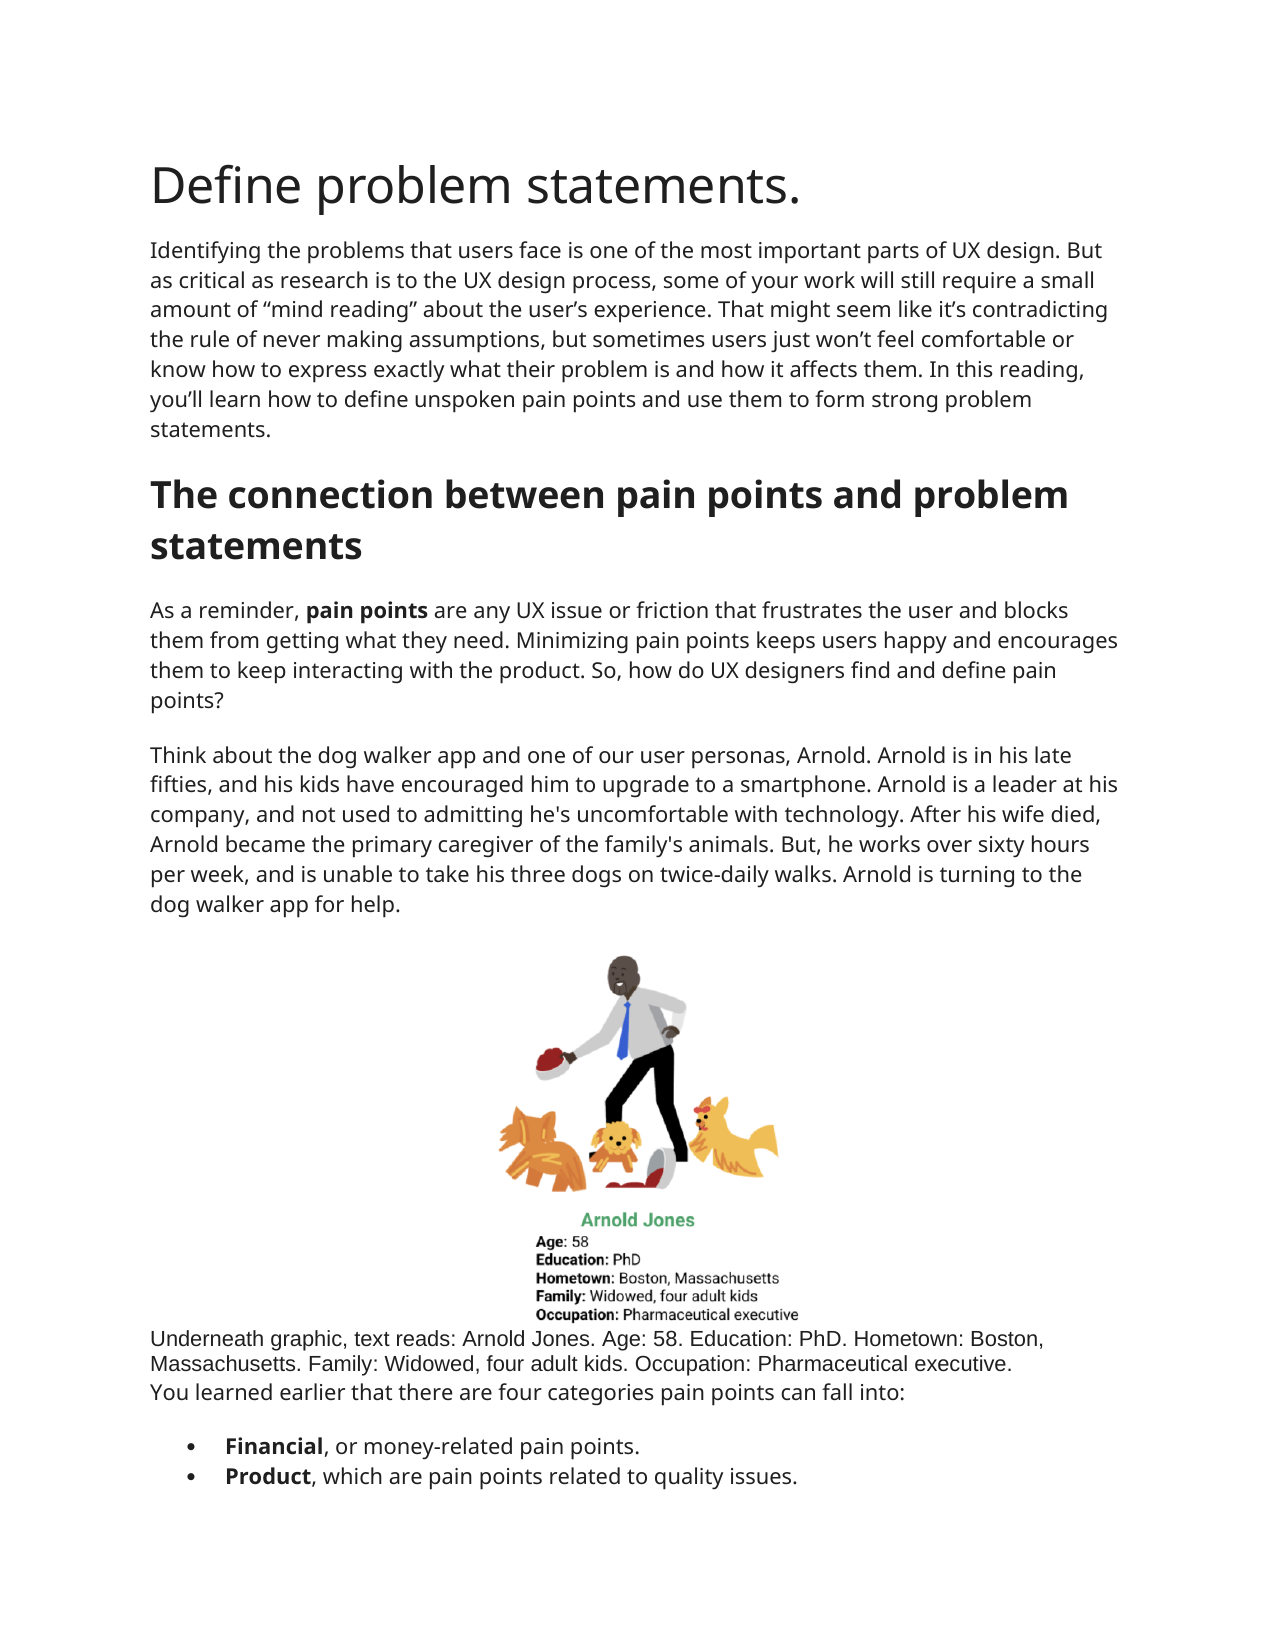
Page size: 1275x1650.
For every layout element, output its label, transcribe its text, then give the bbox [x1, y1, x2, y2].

text Define problem statements. [150, 150, 1125, 218]
text The connection between pain points and problem statements [150, 468, 1125, 570]
list Financial, or money-related pain points. [187, 1431, 1125, 1461]
text You learned earlier that there are four categories pain points can fall into: [150, 1377, 1125, 1406]
list Product, which are pain points related to quality issues. [187, 1461, 1125, 1491]
picture [150, 943, 1125, 1327]
text As a reminder, pain points are any UX issue or friction that frustrates the user and blocks them from getting what they need. Minimizing pain points keeps users happy and encourages them to keep interacting with the product. So, how do UX designers find and define pain points? [150, 595, 1125, 714]
text Identifying the problems that users face is one of the most important parts of UX design. But as critical as research is to the UX design process, some of your work will still require a small amount of “mind reading” about the user’s experience. That might seem like it’s contradicting the rule of never making assumptions, but sometimes users just won’t feel comfortable or know how to express exactly what their problem is and how it affects them. In this reading, you’ll learn how to define unspoken pain points and use them to form strong problem statements. [150, 235, 1125, 443]
text Underneath graphic, text reads: Arnold Jones. Age: 58. Education: PhD. Hometown: Boston, Massachusetts. Family: Widowed, four adult kids. Occupation: Pharmaceutical executive. [150, 1327, 1125, 1377]
text Think about the dog walker app and one of our user personas, Arnold. Arnold is in his late fifties, and his kids have encouraged him to upgrade to a smartphone. Arnold is a leader at his company, and not used to admitting he's uncomfortable with technology. After his wife died, Arnold became the primary caregiver of the family's animals. But, he works over sixty hours per week, and is unable to take his three dogs on twice-daily walks. Arnold is turning to the dog walker app for help. [150, 739, 1125, 918]
